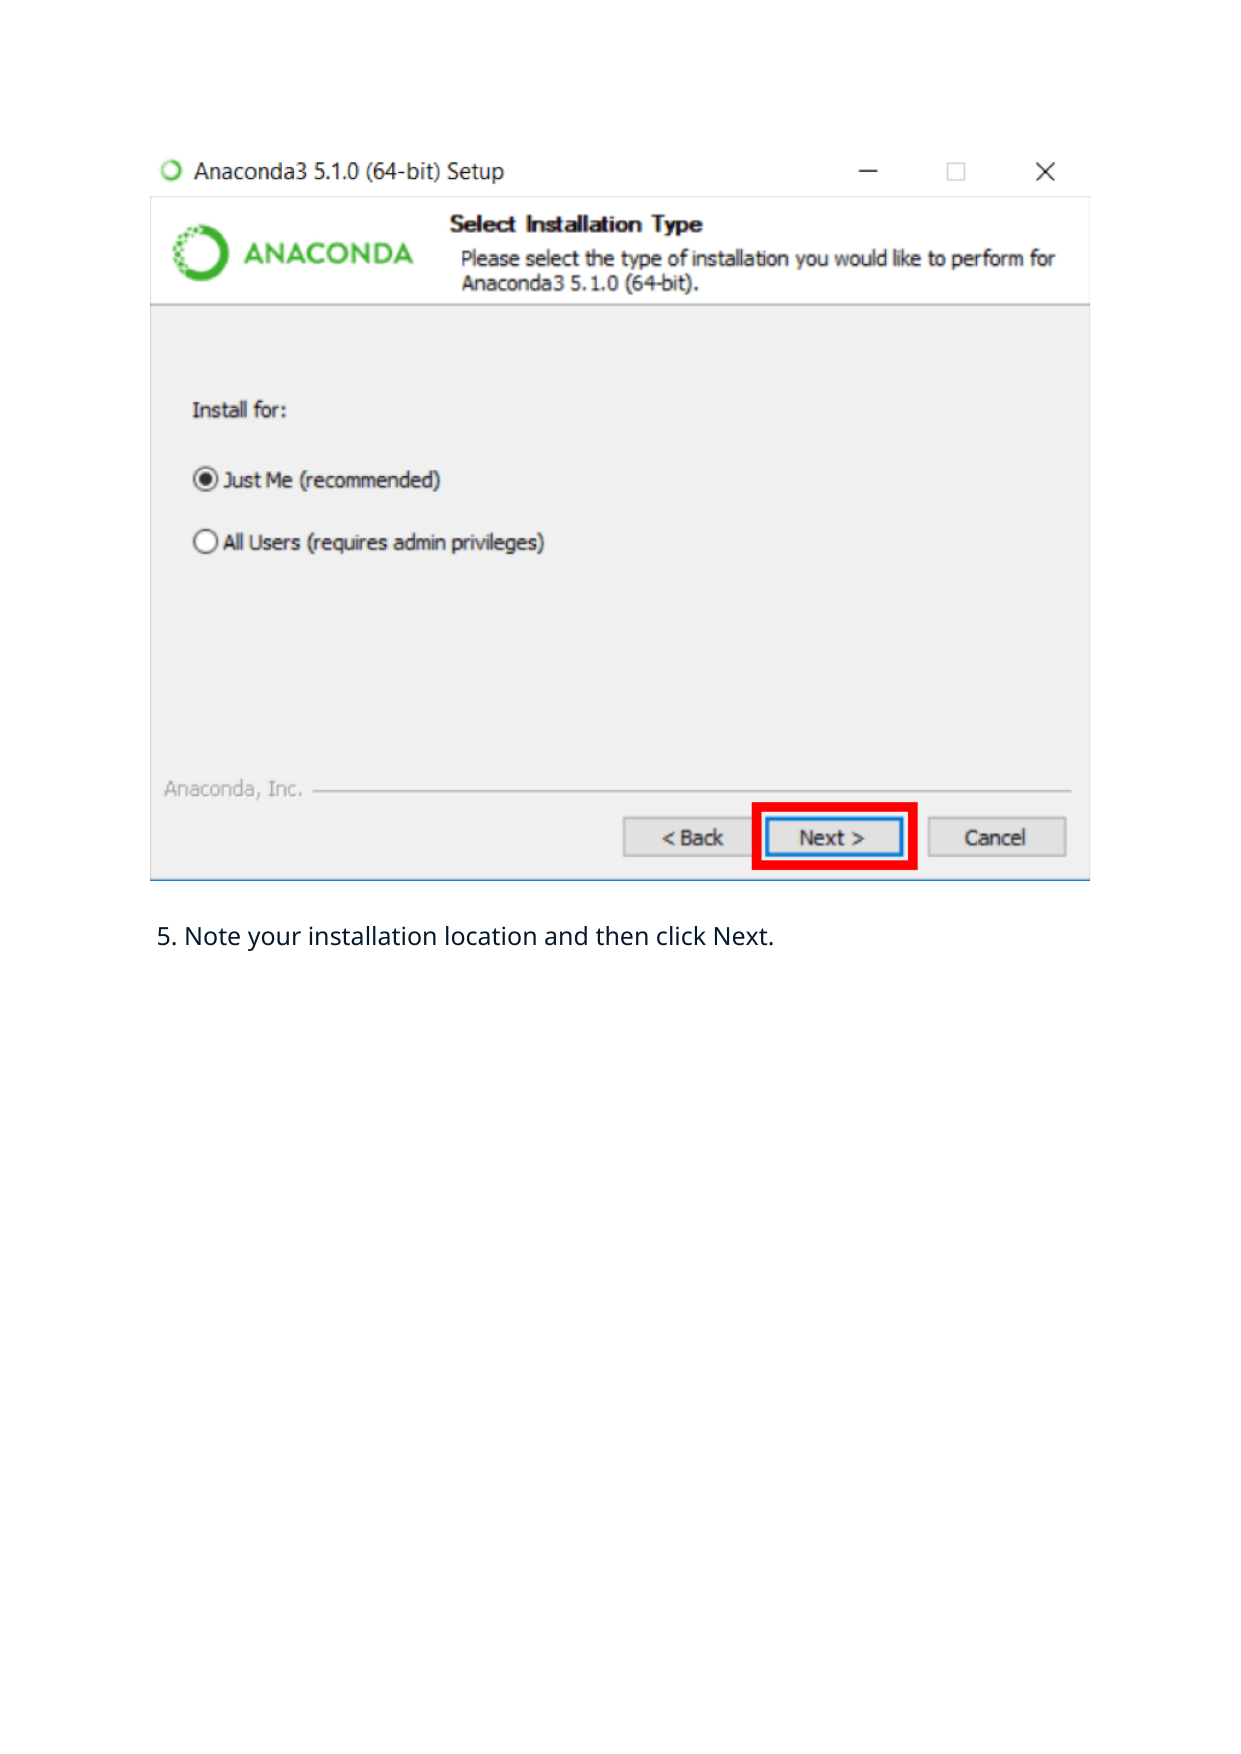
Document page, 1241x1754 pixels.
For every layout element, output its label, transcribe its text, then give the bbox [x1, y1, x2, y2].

picture [150, 150, 1091, 881]
text 5. Note your installation location and then click Next. [150, 918, 1090, 952]
